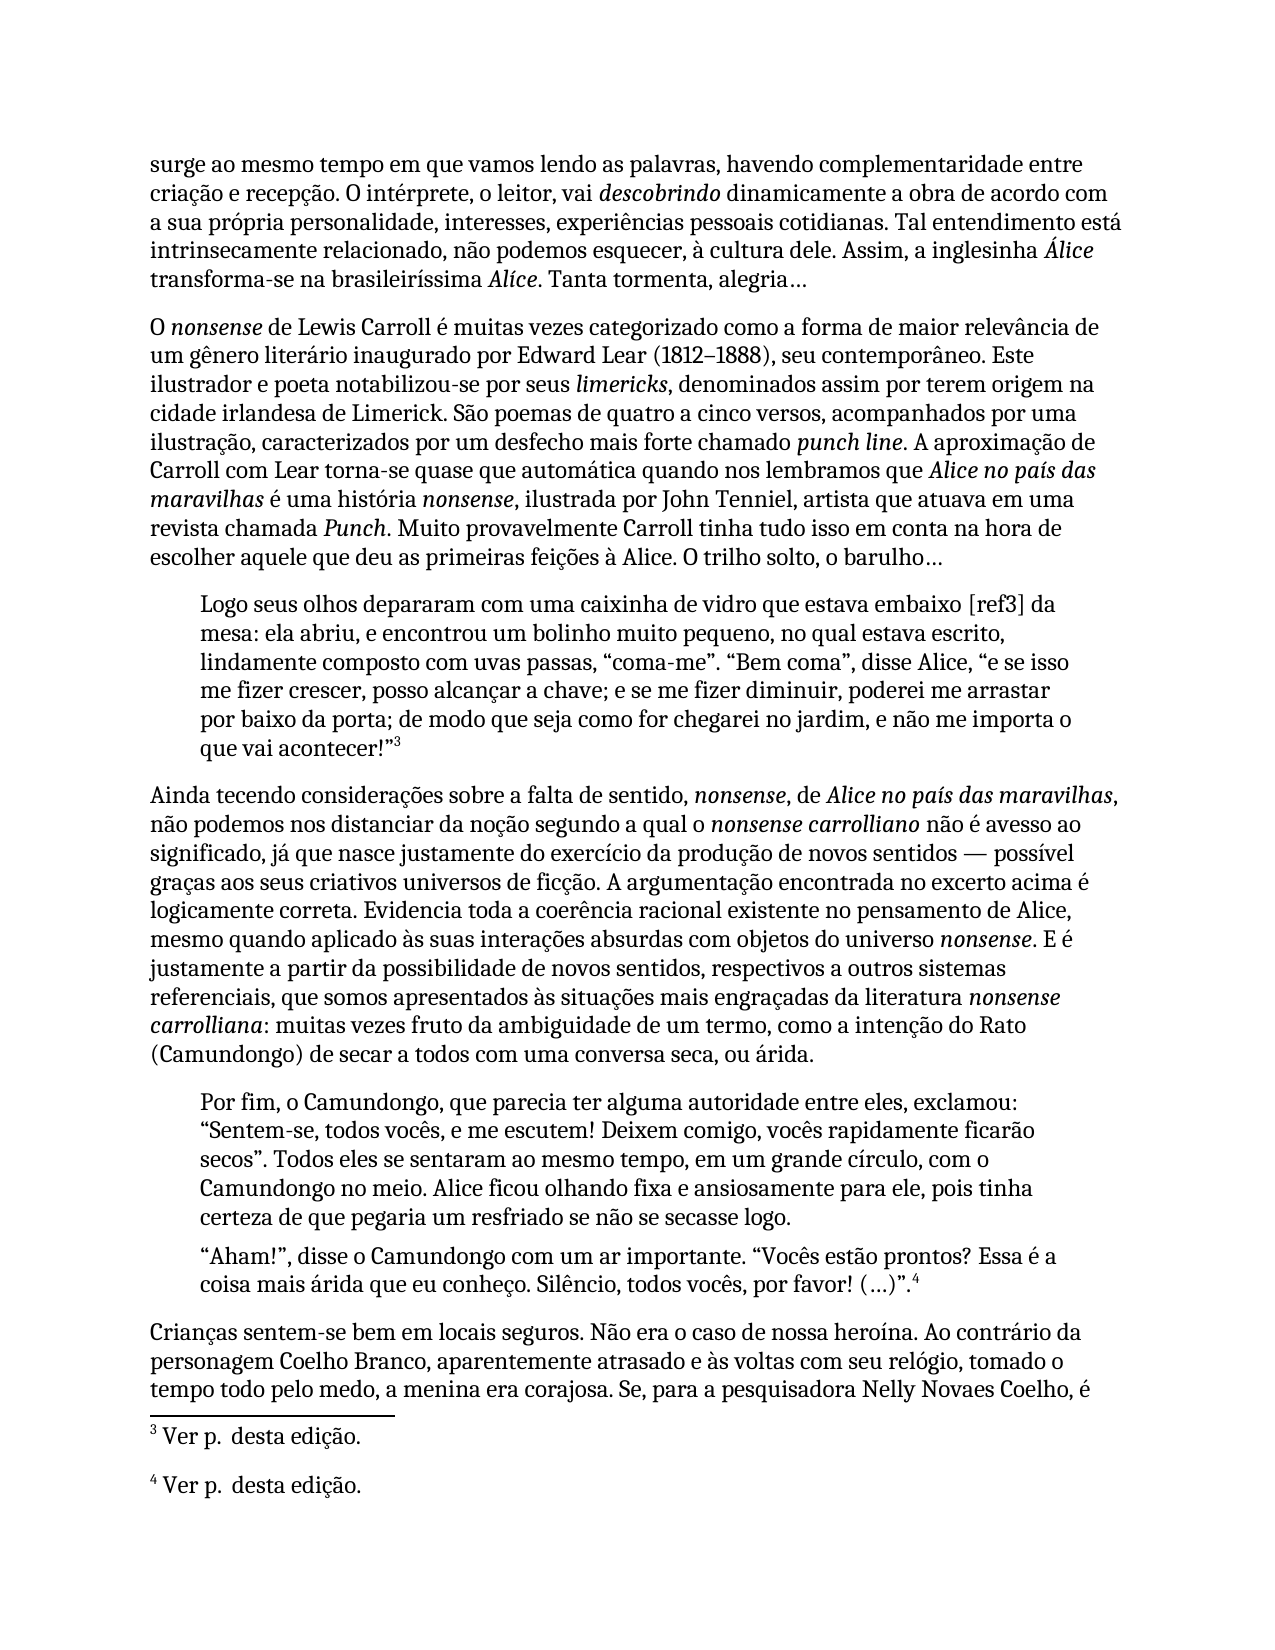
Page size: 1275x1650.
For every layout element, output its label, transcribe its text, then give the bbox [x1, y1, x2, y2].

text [150, 1318, 1125, 1404]
text Por fim, o Camundongo, que parecia ter alguma autoridade entre eles, exclamou: “Sentem-se, todos vocês, e me escutem! Deixem comigo, vocês rapidamente ficarão secos”. Todos eles se sentaram ao mesmo tempo, em um grande círculo, com o Camundongo no meio. Alice ficou olhando fixa e ansiosamente para ele, pois tinha certeza de que pegaria um resfriado se não se secasse logo. [200, 1087, 1075, 1231]
text “Aham!”, disse o Camundongo com um ar importante. “Vocês estão prontos? Essa é a coisa mais árida que eu conheço. Silêncio, todos vocês, por favor! (…)”. [200, 1242, 1075, 1299]
text Ainda tecendo considerações sobre a falta de sentido, nonsense, de Alice no país das maravilhas, não podemos nos distanciar da noção segundo a qual o nonsense carrolliano não é avesso ao significado, já que nasce justamente do exercício da produção de novos sentidos — possível graças aos seus criativos universos de ficção. A argumentação encontrada no excerto acima é logicamente correta. Evidencia toda a coerência racional existente no pensamento de Alice, mesmo quando aplicado às suas interações absurdas com objetos do universo nonsense. E é justamente a partir da possibilidade de novos sentidos, respectivos a outros sistemas referenciais, que somos apresentados às situações mais engraçadas da literatura nonsense carrolliana: muitas vezes fruto da ambiguidade de um termo, como a intenção do Rato (Camundongo) de secar a todos com uma conversa seca, ou árida. [150, 781, 1125, 1069]
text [150, 150, 1125, 294]
text O nonsense de Lewis Carroll é muitas vezes categorizado como a forma de maior relevância de um gênero literário inaugurado por Edward Lear (1812–1888), seu contemporâneo. Este ilustrador e poeta notabilizou-se por seus limericks, denominados assim por terem origem na cidade irlandesa de Limerick. São poemas de quatro a cinco versos, acompanhados por uma ilustração, caracterizados por um desfecho mais forte chamado punch line. A aproximação de Carroll com Lear torna-se quase que automática quando nos lembramos que Alice no país das maravilhas é uma história nonsense, ilustrada por John Tenniel, artista que atuava em uma revista chamada Punch. Muito provavelmente Carroll tinha tudo isso em conta na hora de escolher aquele que deu as primeiras feições à Alice. O trilho solto, o barulho… [150, 312, 1125, 571]
text Logo seus olhos depararam com uma caixinha de vidro que estava embaixo [ref3] da mesa: ela abriu, e encontrou um bolinho muito pequeno, no qual estava escrito, lindamente composto com uvas passas, “coma-me”. “Bem coma”, disse Alice, “e se isso me fizer crescer, posso alcançar a chave; e se me fizer diminuir, poderei me arrastar por baixo da porta; de modo que seja como for chegarei no jardim, e não me importa o que vai acontecer!” [200, 590, 1075, 762]
